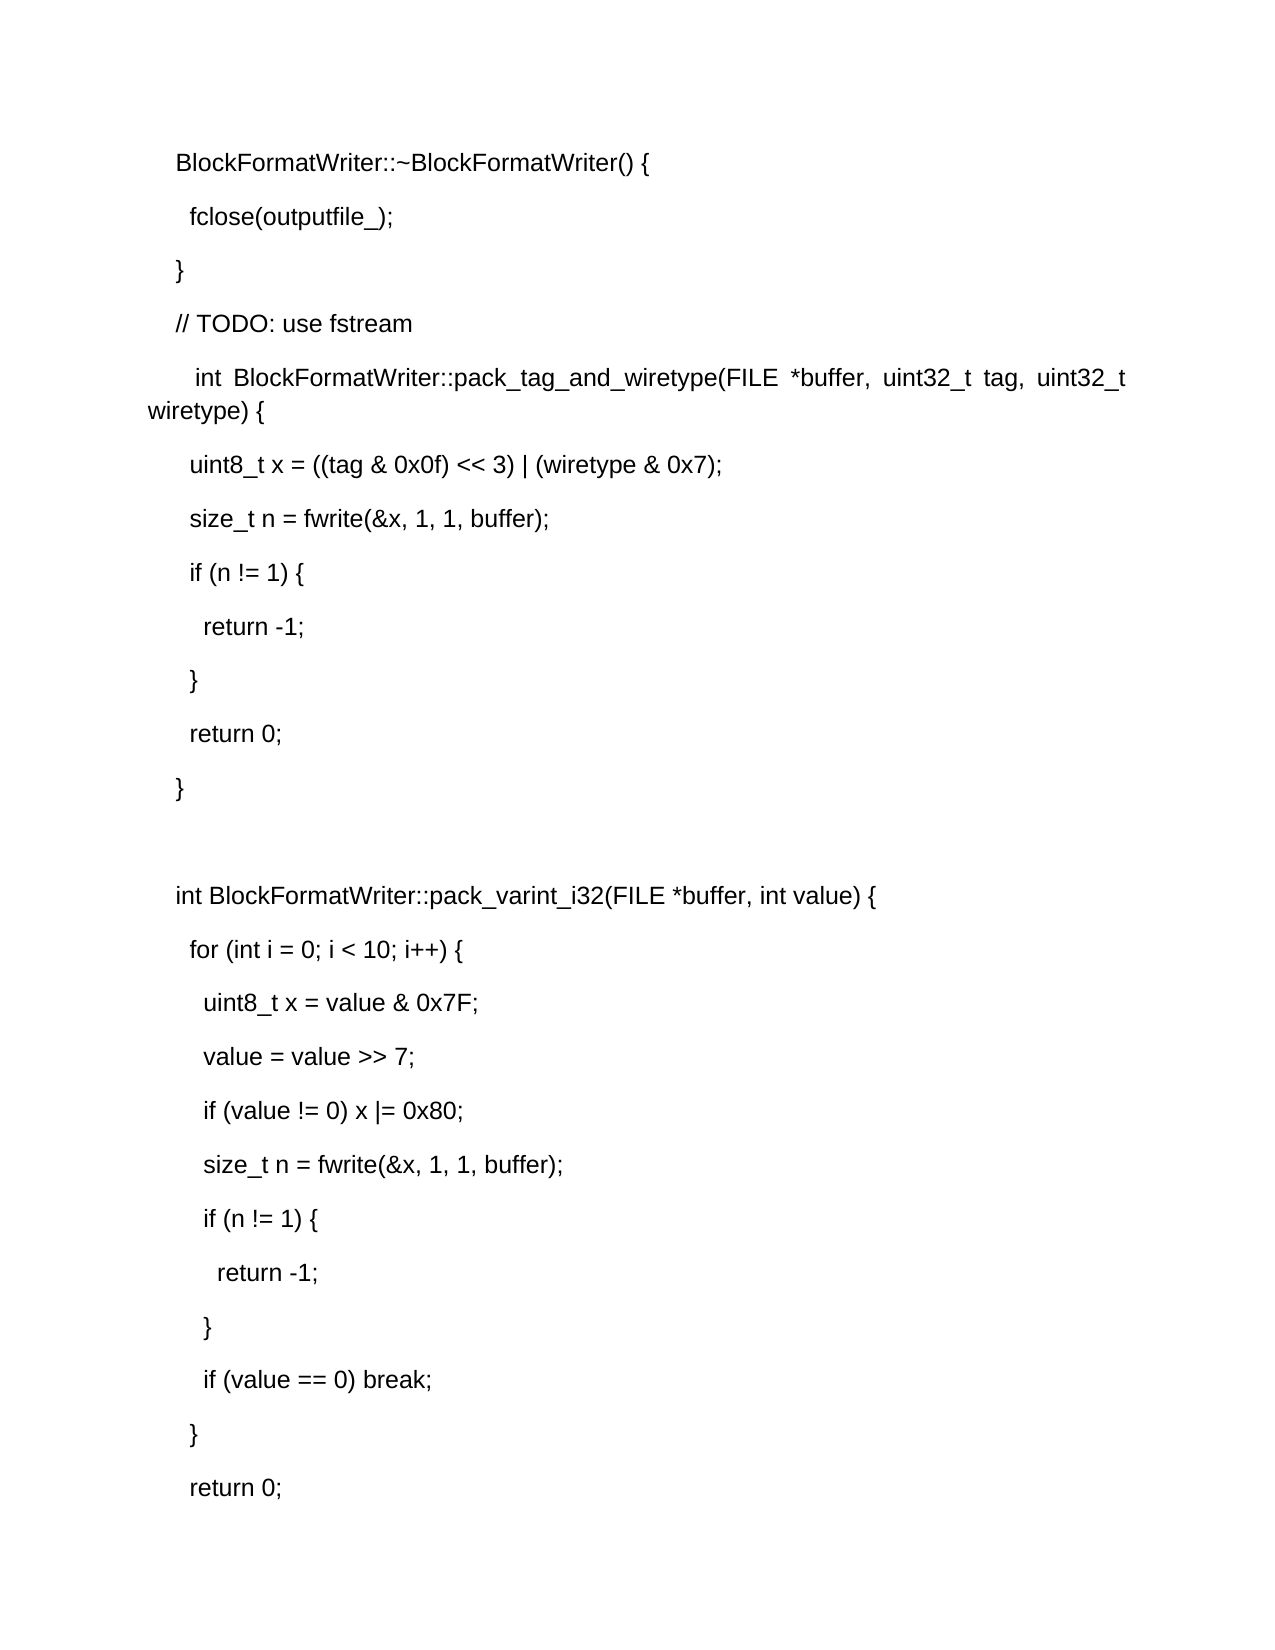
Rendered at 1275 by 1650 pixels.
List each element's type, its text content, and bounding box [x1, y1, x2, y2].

text if (value == 0) break; [148, 1365, 1127, 1394]
text } [148, 773, 1127, 802]
text int BlockFormatWriter::pack_varint_i32(FILE *buffer, int value) { [148, 881, 1127, 909]
text if (n != 1) { [148, 558, 1127, 586]
text if (value != 0) x |= 0x80; [148, 1096, 1127, 1125]
text return 0; [148, 719, 1127, 748]
text size_t n = fwrite(&x, 1, 1, buffer); [148, 1150, 1127, 1179]
text fclose(outputfile_); [148, 201, 1127, 230]
text uint8_t x = ((tag & 0x0f) << 3) | (wiretype & 0x7); [148, 450, 1127, 479]
text // TODO: use fstream [148, 309, 1127, 338]
text BlockFormatWriter::~BlockFormatWriter() { [148, 148, 1127, 176]
text } [148, 665, 1127, 694]
text for (int i = 0; i < 10; i++) { [148, 934, 1127, 963]
text if (n != 1) { [148, 1204, 1127, 1233]
text size_t n = fwrite(&x, 1, 1, buffer); [148, 504, 1127, 532]
text } [148, 255, 1127, 284]
text value = value >> 7; [148, 1042, 1127, 1071]
text } [148, 1419, 1127, 1448]
text return -1; [148, 1258, 1127, 1286]
text return -1; [148, 611, 1127, 640]
text uint8_t x = value & 0x7F; [148, 988, 1127, 1017]
text } [148, 1312, 1127, 1340]
text return 0; [148, 1473, 1127, 1502]
text int BlockFormatWriter::pack_tag_and_wiretype(FILE *buffer, uint32_t tag, uint32_t wiretype) { [148, 363, 1127, 425]
